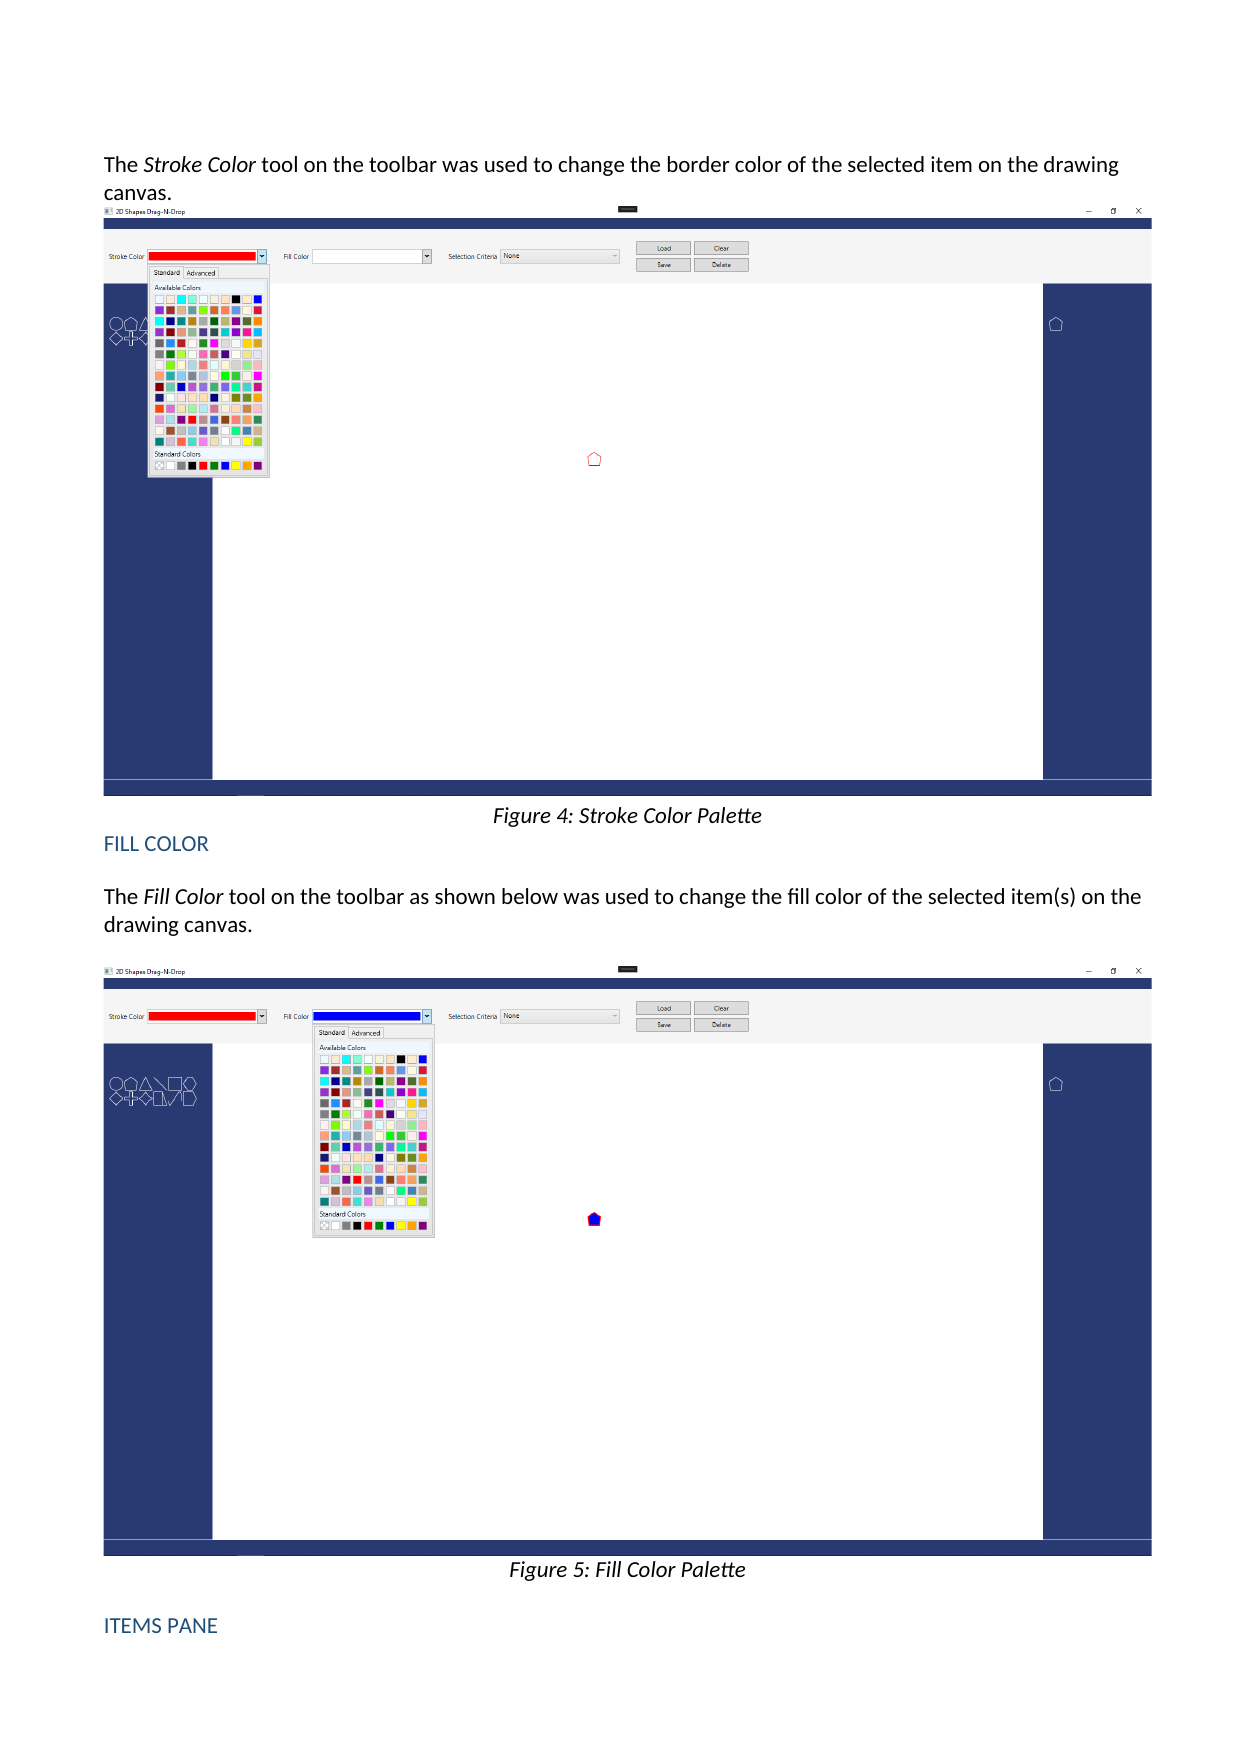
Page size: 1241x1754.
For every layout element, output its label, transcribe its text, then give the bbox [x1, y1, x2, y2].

text Figure 5: Fill Color Palette [103, 1556, 1152, 1584]
text ITEMS PANE [103, 1612, 1152, 1640]
text Figure 4: Stroke Color Palette [103, 801, 1152, 829]
text The Stroke Color tool on the toolbar was used to change the border color of the selected item on the drawing canvas. [103, 150, 1152, 206]
text The Fill Color tool on the toolbar as shown below was used to change the fill color of the selected item(s) on the drawing canvas. [103, 882, 1152, 938]
text FILL COLOR [103, 829, 1152, 857]
picture [103, 966, 1152, 1556]
picture [103, 206, 1152, 796]
